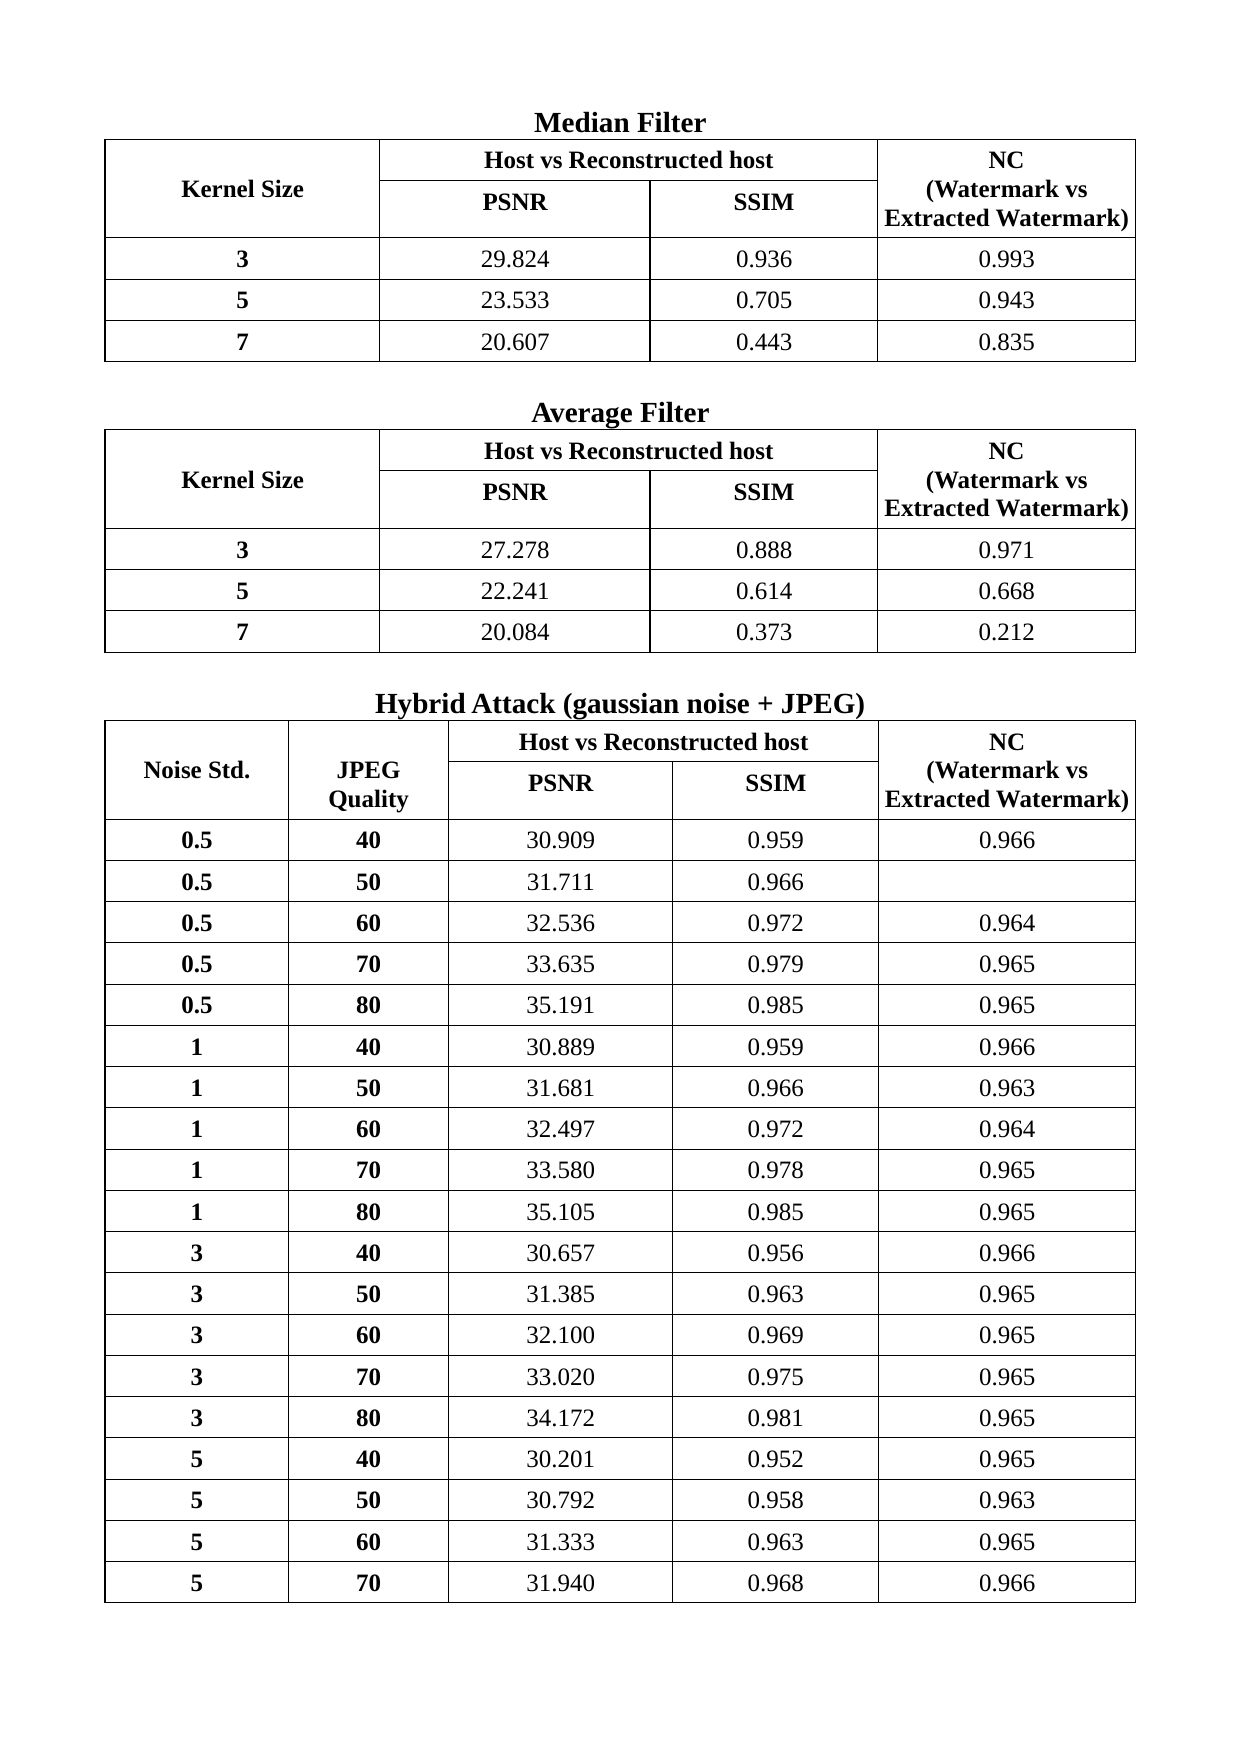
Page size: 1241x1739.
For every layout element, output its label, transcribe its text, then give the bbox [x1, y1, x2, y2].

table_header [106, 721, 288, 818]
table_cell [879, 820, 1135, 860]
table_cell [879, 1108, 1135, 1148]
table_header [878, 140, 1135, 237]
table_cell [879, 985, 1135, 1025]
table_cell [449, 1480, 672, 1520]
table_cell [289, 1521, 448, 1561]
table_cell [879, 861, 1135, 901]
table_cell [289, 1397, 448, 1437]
text Median Filter [105, 105, 1135, 138]
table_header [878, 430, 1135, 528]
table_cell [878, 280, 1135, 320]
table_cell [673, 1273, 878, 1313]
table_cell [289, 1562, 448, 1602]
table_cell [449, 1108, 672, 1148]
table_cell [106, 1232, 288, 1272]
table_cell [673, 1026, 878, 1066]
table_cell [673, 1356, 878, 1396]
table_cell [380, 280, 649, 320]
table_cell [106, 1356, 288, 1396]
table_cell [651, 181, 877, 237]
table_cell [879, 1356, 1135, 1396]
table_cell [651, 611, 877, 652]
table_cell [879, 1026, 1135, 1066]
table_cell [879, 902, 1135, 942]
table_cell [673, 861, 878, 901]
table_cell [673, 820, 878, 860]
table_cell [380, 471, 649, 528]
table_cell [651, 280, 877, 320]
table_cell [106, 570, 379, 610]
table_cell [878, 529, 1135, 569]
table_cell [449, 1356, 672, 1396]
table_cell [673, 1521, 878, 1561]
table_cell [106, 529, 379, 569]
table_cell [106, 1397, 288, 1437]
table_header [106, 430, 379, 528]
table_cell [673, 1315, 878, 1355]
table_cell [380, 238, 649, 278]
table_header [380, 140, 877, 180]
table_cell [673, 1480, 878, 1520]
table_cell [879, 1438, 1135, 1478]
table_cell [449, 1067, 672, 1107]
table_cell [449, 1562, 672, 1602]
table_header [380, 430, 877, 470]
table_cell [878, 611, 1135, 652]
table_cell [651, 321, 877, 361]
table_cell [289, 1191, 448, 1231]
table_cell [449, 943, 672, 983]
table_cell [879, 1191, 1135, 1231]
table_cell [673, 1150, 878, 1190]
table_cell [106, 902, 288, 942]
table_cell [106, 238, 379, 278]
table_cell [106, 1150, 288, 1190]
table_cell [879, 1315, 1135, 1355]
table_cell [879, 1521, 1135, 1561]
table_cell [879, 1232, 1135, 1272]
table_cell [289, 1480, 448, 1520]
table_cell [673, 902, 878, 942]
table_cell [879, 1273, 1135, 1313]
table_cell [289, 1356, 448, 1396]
text Average Filter [105, 396, 1135, 429]
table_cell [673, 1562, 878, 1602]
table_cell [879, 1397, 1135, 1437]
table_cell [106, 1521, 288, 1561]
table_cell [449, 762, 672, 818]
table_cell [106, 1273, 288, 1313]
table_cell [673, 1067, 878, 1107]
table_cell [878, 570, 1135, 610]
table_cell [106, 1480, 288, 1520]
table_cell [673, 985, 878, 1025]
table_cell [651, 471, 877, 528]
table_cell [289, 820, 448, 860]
text Hybrid Attack (gaussian noise + JPEG) [105, 686, 1135, 720]
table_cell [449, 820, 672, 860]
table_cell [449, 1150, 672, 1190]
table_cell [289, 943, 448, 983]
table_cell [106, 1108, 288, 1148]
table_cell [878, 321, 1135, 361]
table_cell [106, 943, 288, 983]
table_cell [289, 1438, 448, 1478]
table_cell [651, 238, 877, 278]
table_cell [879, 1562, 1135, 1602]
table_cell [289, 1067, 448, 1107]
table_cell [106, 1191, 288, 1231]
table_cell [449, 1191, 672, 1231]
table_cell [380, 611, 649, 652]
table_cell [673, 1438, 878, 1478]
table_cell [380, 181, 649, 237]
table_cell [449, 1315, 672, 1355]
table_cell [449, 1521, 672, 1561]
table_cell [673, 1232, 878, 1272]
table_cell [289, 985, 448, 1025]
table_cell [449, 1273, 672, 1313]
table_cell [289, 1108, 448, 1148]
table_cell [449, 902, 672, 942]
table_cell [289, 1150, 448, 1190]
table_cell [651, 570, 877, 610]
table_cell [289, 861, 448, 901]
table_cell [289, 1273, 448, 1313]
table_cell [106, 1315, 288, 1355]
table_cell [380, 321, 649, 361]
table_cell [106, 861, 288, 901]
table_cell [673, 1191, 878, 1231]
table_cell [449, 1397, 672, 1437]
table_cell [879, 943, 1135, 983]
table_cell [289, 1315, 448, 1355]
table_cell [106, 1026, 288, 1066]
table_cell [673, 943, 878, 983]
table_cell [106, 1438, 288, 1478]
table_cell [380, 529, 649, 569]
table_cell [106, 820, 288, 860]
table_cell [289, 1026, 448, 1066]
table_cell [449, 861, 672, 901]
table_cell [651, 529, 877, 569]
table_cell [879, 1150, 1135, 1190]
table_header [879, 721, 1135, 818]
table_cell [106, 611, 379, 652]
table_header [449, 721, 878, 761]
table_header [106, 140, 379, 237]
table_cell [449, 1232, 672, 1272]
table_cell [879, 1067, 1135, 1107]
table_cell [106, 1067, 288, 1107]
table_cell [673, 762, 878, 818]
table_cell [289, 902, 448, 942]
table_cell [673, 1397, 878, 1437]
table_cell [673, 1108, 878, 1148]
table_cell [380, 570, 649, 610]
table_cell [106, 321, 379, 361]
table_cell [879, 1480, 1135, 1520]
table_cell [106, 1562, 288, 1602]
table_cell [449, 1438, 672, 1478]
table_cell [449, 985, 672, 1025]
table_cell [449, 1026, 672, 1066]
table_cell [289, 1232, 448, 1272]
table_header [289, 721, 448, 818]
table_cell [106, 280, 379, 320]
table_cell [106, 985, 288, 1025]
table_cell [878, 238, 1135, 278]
